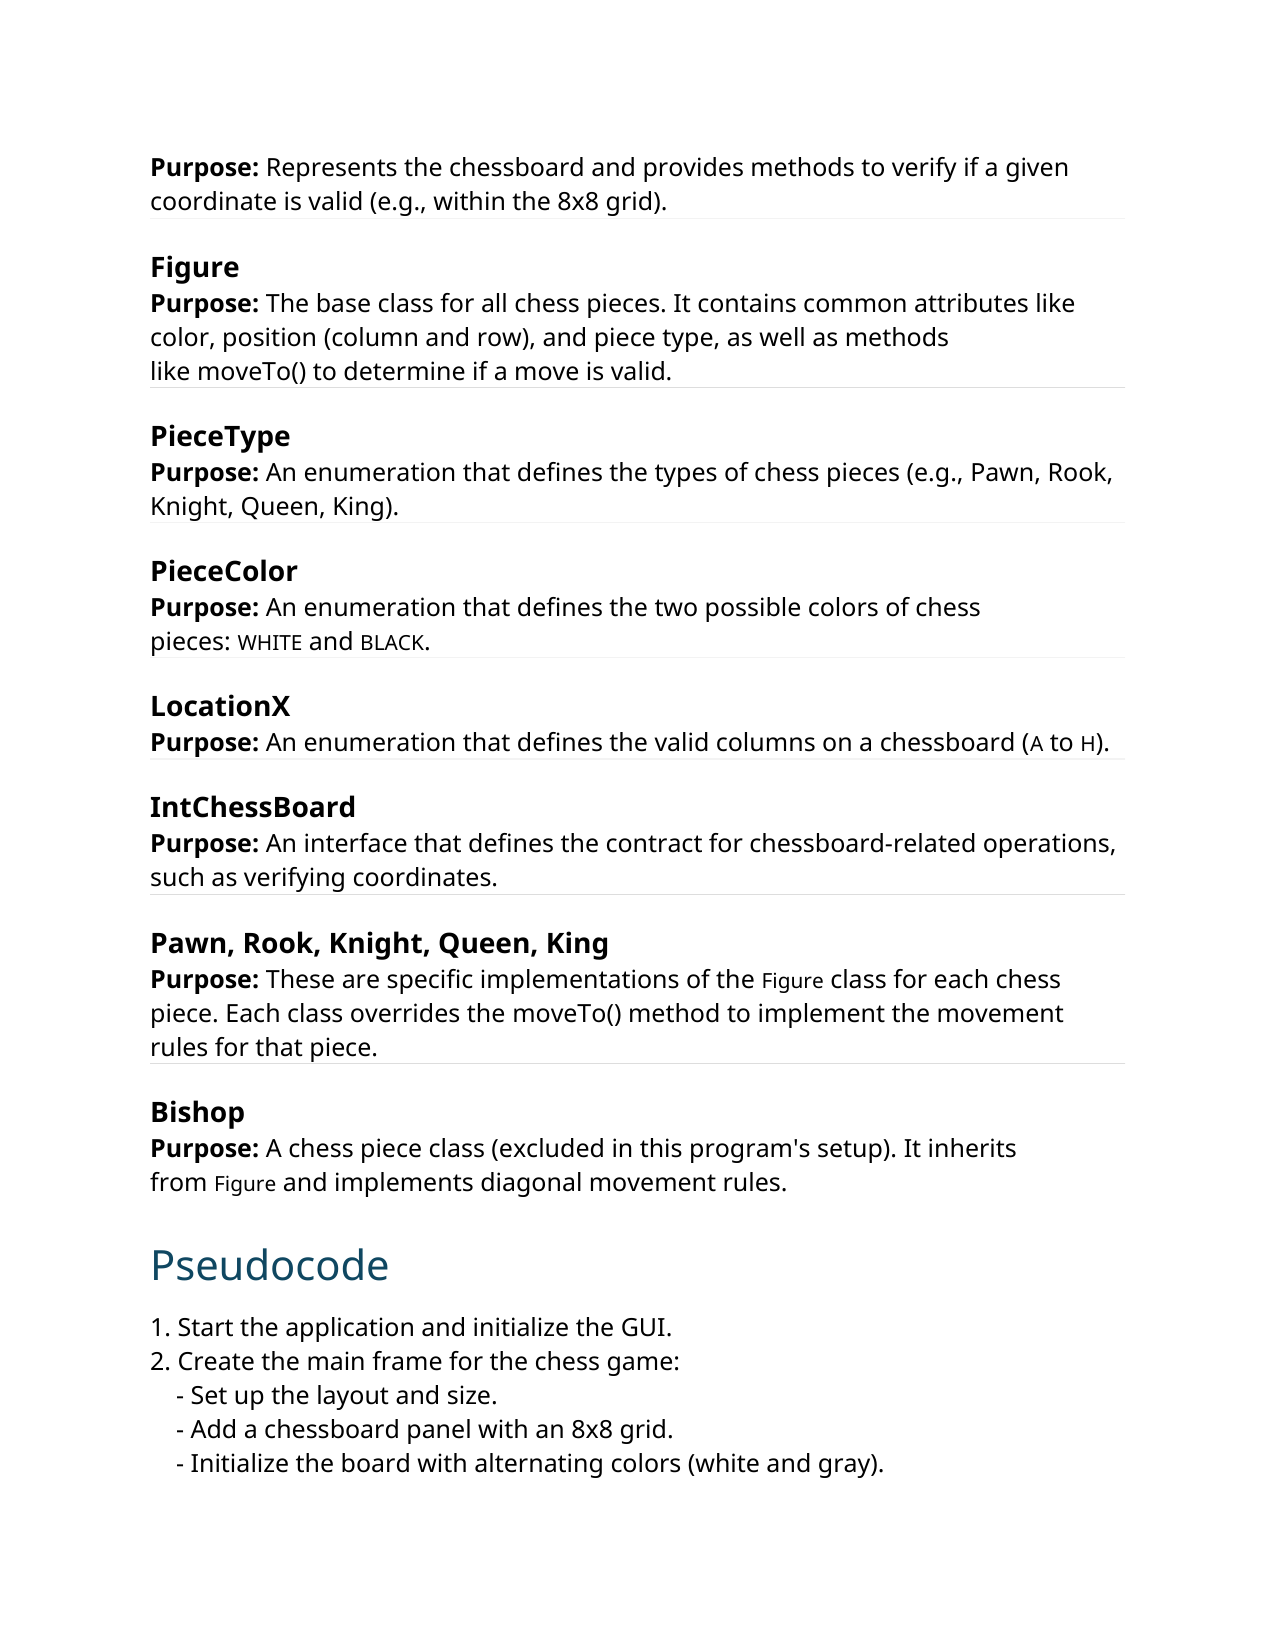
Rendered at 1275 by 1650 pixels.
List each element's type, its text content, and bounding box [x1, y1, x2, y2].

text - Set up the layout and size. [150, 1378, 1125, 1412]
text Purpose: Represents the chessboard and provides methods to verify if a given coordinate is valid (e.g., within the 8x8 grid). [150, 150, 1125, 218]
text Pawn, Rook, Knight, Queen, King [150, 923, 1125, 961]
text IntChessBoard [150, 788, 1125, 826]
text Purpose: An enumeration that defines the types of chess pieces (e.g., Pawn, Rook, Knight, Queen, King). [150, 454, 1125, 522]
text PieceType [150, 416, 1125, 454]
text Purpose: An interface that defines the contract for chessboard-related operations, such as verifying coordinates. [150, 826, 1125, 894]
text Purpose: These are specific implementations of the Figure class for each chess piece. Each class overrides the moveTo() method to implement the movement rules for that piece. [150, 961, 1125, 1063]
text 2. Create the main frame for the chess game: [150, 1344, 1125, 1378]
text PieceColor [150, 551, 1125, 590]
text LocationX [150, 687, 1125, 725]
text Bishop [150, 1092, 1125, 1131]
text Purpose: An enumeration that defines the two possible colors of chess pieces: WHITE and BLACK. [150, 590, 1125, 657]
subtitle Pseudocode [150, 1236, 1125, 1293]
text Purpose: A chess piece class (excluded in this program's setup). It inherits from Figure and implements diagonal movement rules. [150, 1131, 1125, 1199]
text Purpose: An enumeration that defines the valid columns on a chessboard (A to H). [150, 725, 1125, 758]
text Figure [150, 247, 1125, 285]
text - Initialize the board with alternating colors (white and gray). [150, 1446, 1125, 1480]
text - Add a chessboard panel with an 8x8 grid. [150, 1412, 1125, 1446]
text Purpose: The base class for all chess pieces. It contains common attributes like color, position (column and row), and piece type, as well as methods like moveTo() to determine if a move is valid. [150, 285, 1125, 387]
text 1. Start the application and initialize the GUI. [150, 1310, 1125, 1344]
